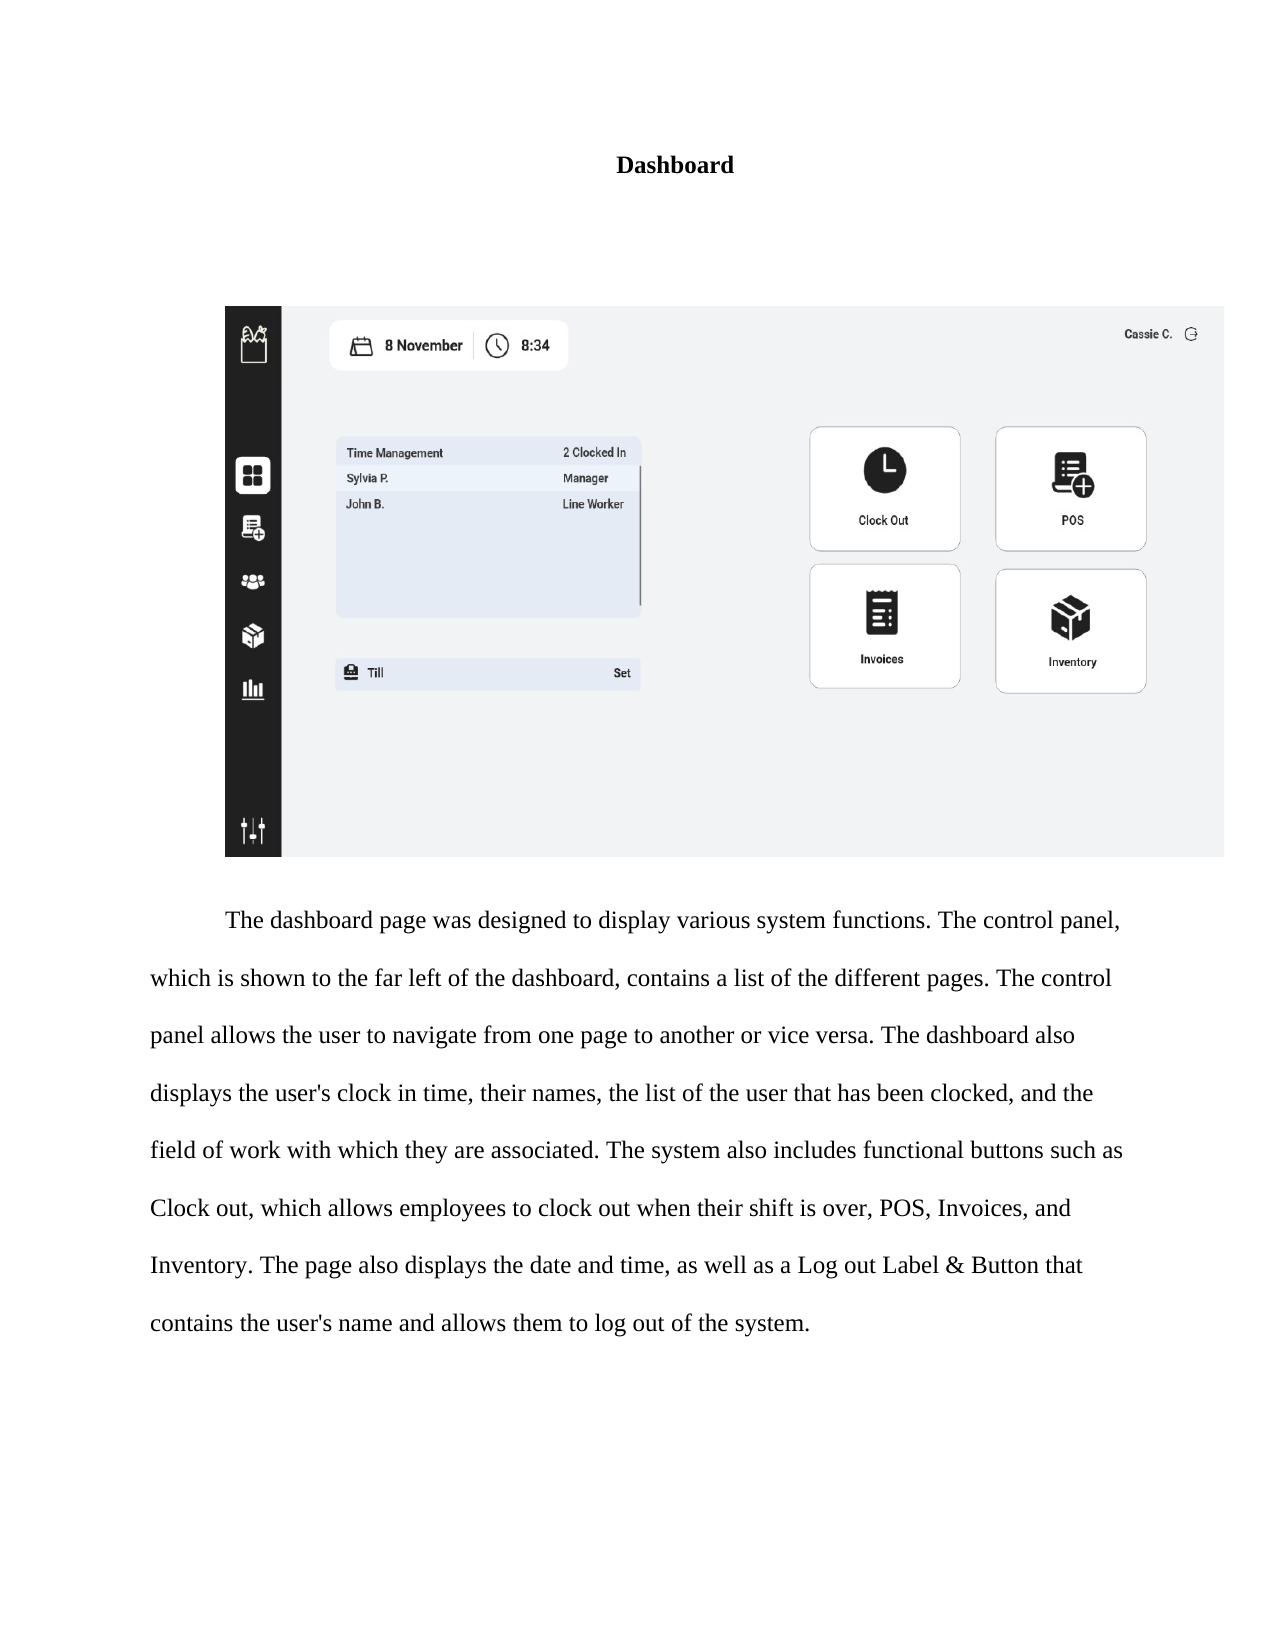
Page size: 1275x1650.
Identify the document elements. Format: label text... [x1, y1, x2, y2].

text Dashboard [150, 150, 1125, 179]
text The dashboard page was designed to display various system functions. The control panel, which is shown to the far left of the dashboard, contains a list of the different pages. The control panel allows the user to navigate from one page to another or vice versa. The dashboard also displays the user's clock in time, their names, the list of the user that has been clocked, and the field of work with which they are associated. The system also includes functional buttons such as Clock out, which allows employees to clock out when their shift is over, POS, Invoices, and Inventory. The page also displays the date and time, as well as a Log out Label & Button that contains the user's name and allows them to log out of the system. [150, 905, 1125, 1336]
picture [225, 306, 1225, 857]
